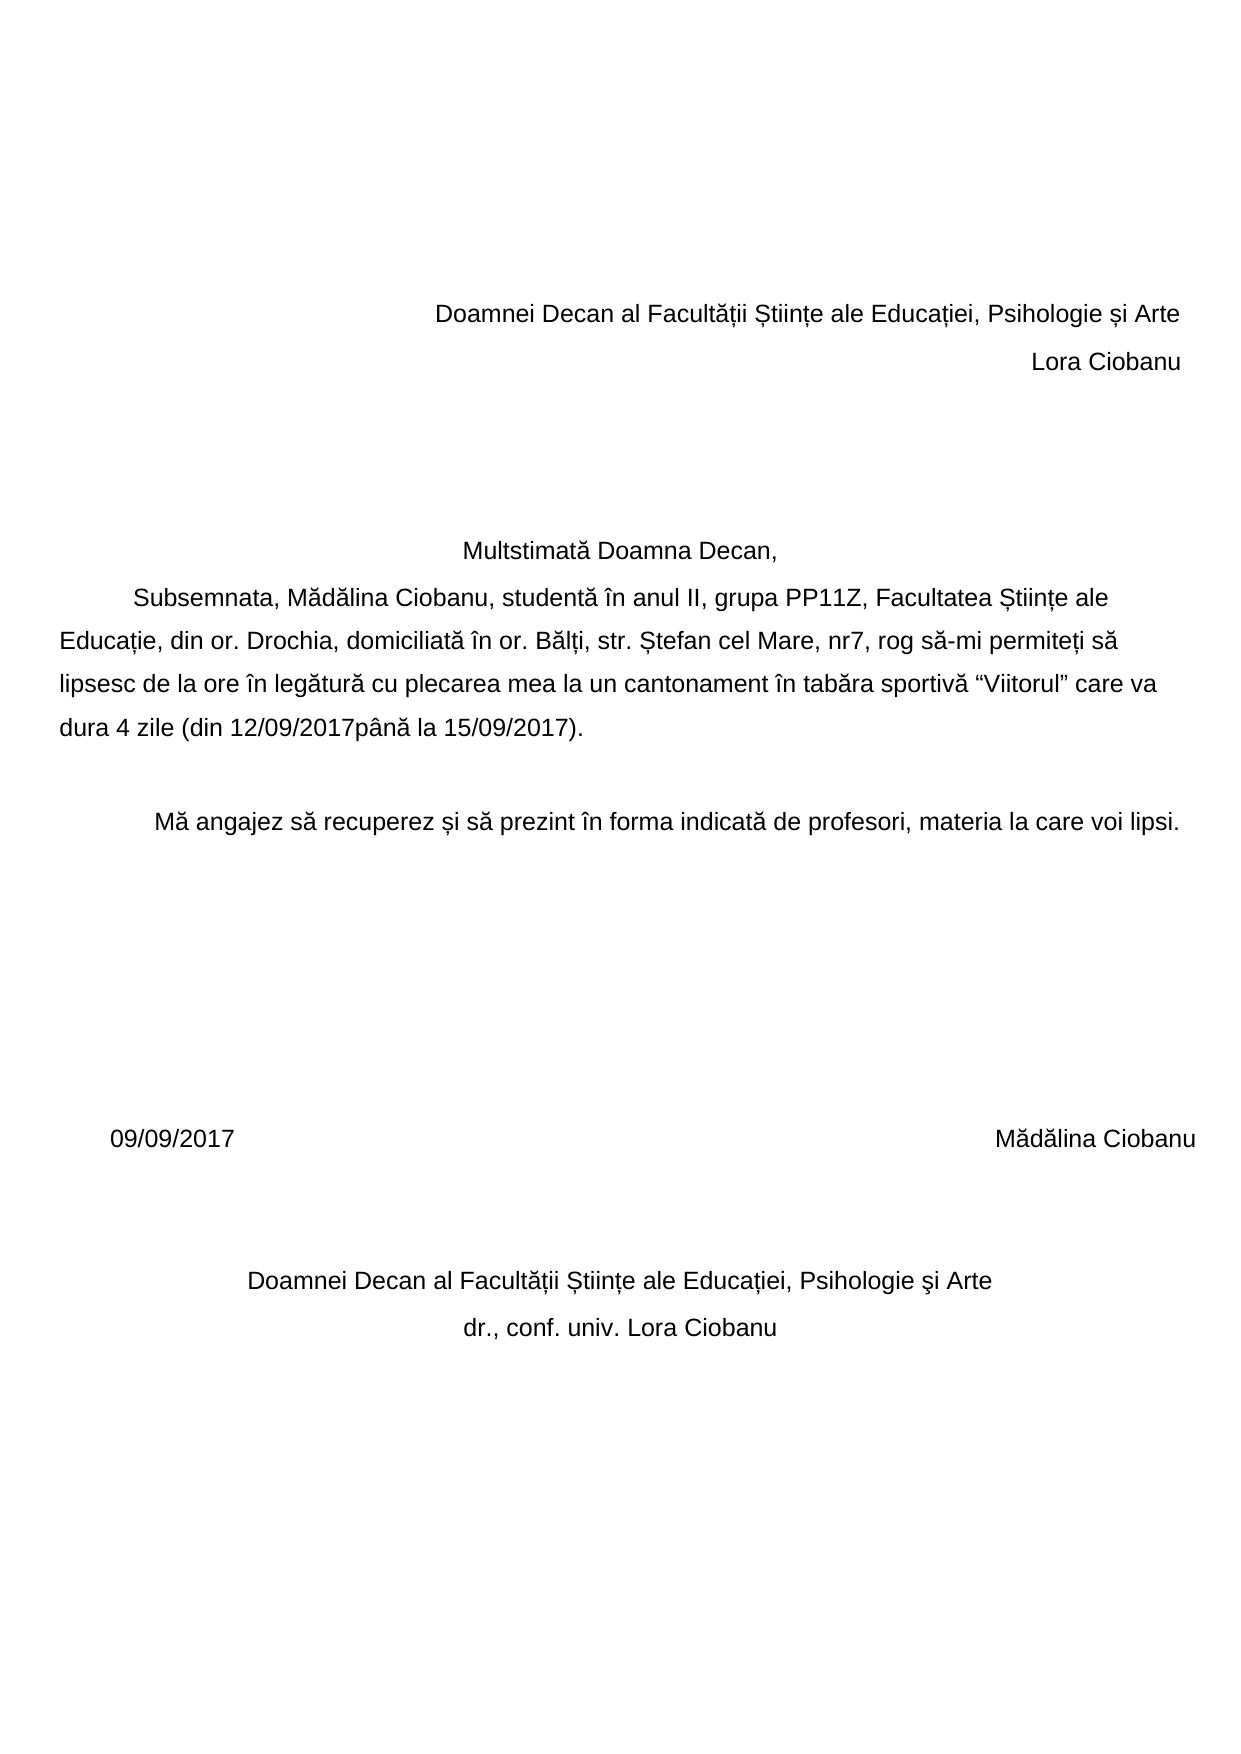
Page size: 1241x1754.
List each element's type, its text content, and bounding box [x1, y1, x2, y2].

text Doamnei Decan al Facultății Științe ale Educației, Psihologie și Arte [59, 299, 1181, 328]
text dr., conf. univ. Lora Ciobanu [59, 1313, 1181, 1342]
text Lora Ciobanu [59, 347, 1181, 376]
text 09/09/2017 Mădălina Ciobanu [59, 1124, 1196, 1153]
text Multstimată Doamna Decan, [59, 536, 1181, 565]
text Doamnei Decan al Facultății Științe ale Educației, Psihologie şi Arte [59, 1266, 1181, 1294]
text Subsemnata, Mădălina Ciobanu, studentă în anul II, grupa PP11Z, Facultatea Științe ale Educație, din or. Drochia, domiciliată în or. Bălți, str. Ștefan cel Mare, nr7, rog să-mi permiteți să lipsesc de la ore în legătură cu plecarea mea la un cantonament în tabăra sportivă “Viitorul” care va dura 4 zile (din 12/09/2017până la 15/09/2017). [59, 583, 1181, 741]
text Mă angajez să recuperez și să prezint în forma indicată de profesori, materia la care voi lipsi. [59, 807, 1181, 836]
